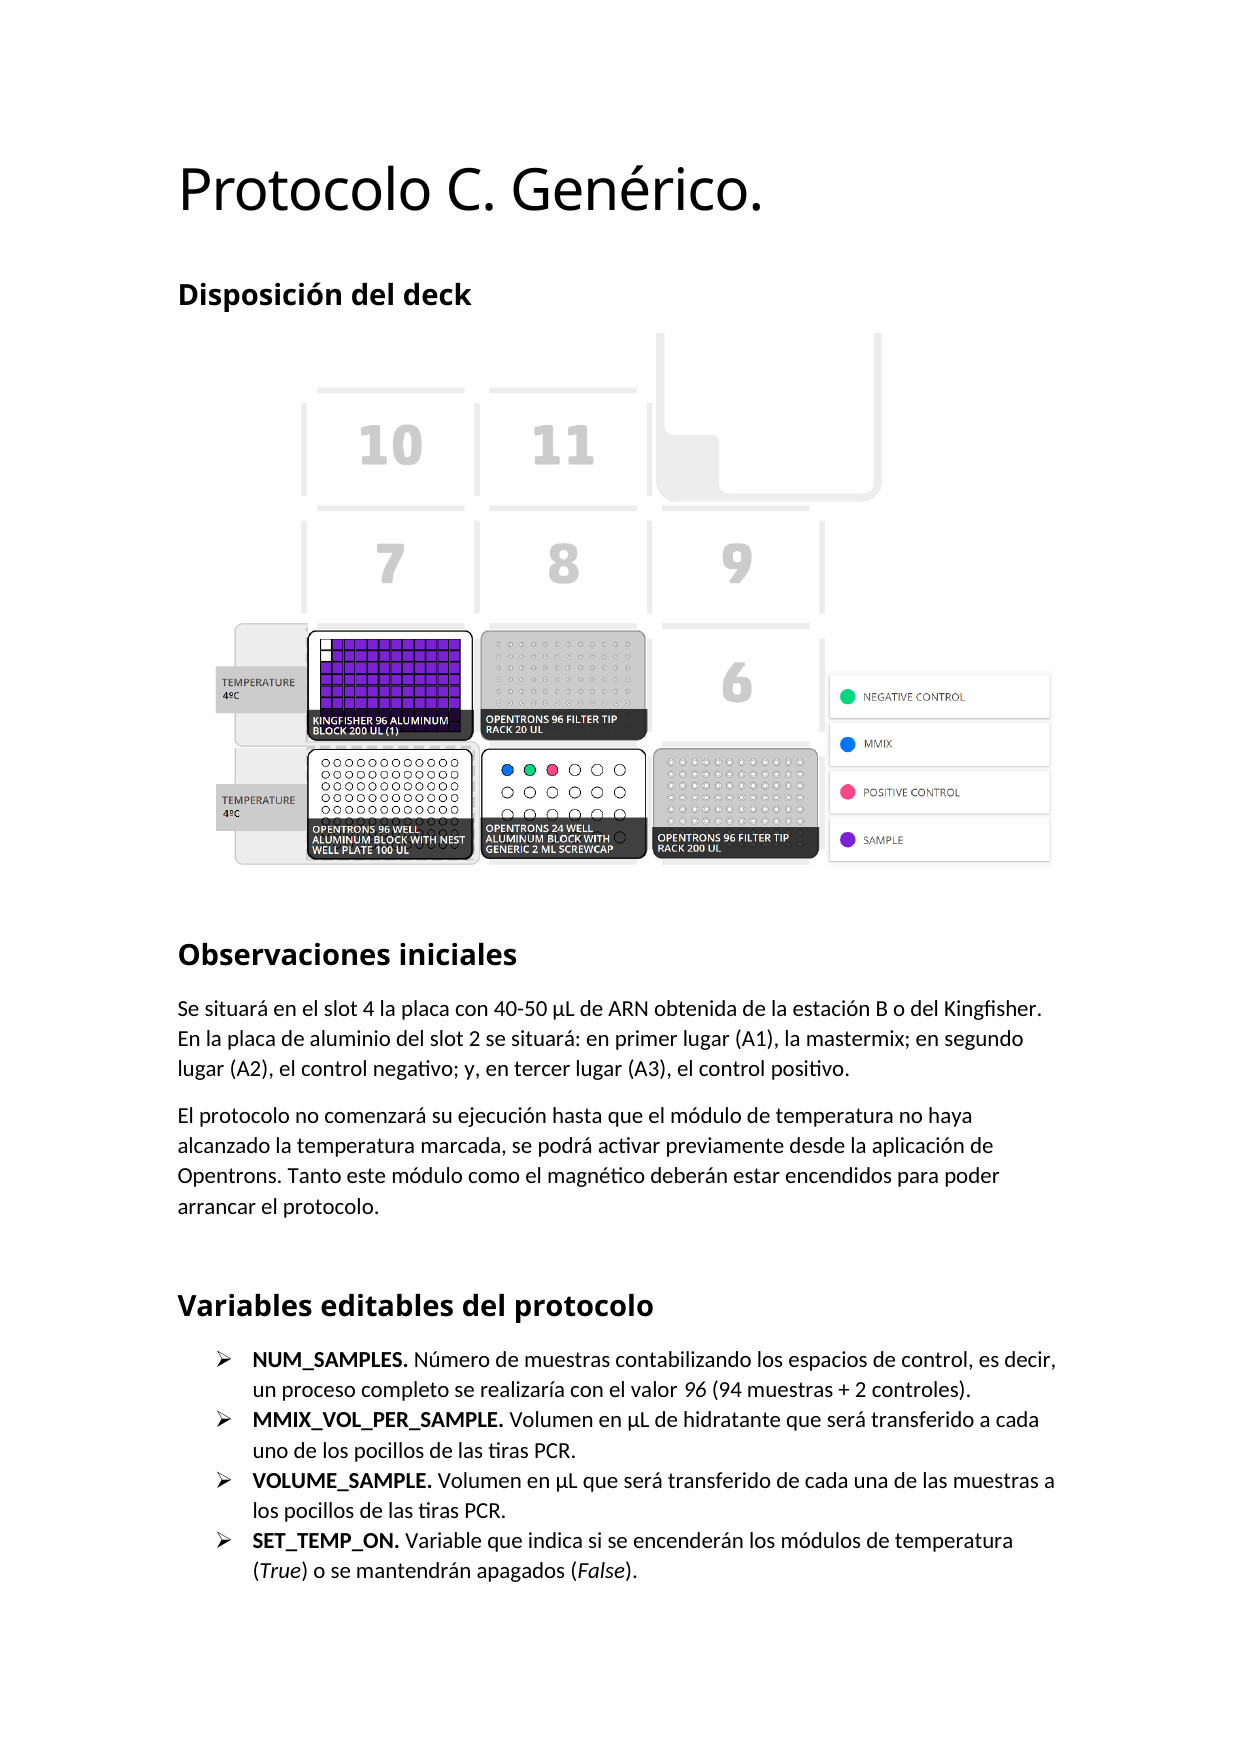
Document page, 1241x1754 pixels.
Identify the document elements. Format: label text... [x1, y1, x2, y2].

list VOLUME_SAMPLE. Volumen en μL que será transferido de cada una de las muestras a los pocillos de las tiras PCR. [215, 1466, 1063, 1524]
text Se situará en el slot 4 la placa con 40-50 μL de ARN obtenida de la estación B o del Kingfisher. En la placa de aluminio del slot 2 se situará: en primer lugar (A1), la mastermix; en segundo lugar (A2), el control negativo; y, en tercer lugar (A3), el control positivo. [177, 994, 1063, 1082]
list SET_TEMP_ON. Variable que indica si se encenderán los módulos de temperatura (True) o se mantendrán apagados (False). [215, 1526, 1063, 1584]
text El protocolo no comenzará su ejecución hasta que el módulo de temperatura no haya alcanzado la temperatura marcada, se podrá activar previamente desde la aplicación de Opentrons. Tanto este módulo como el magnético deberán estar encendidos para poder arrancar el protocolo. [177, 1101, 1063, 1220]
text Disposición del deck [177, 274, 1063, 314]
title Protocolo C. Genérico. [177, 148, 1063, 227]
text Observaciones iniciales [177, 934, 1063, 974]
text Variables editables del protocolo [177, 1286, 1063, 1325]
list NUM_SAMPLES. Número de muestras contabilizando los espacios de control, es decir, un proceso completo se realizaría con el valor 96 (94 muestras + 2 controles). [215, 1345, 1063, 1403]
list MMIX_VOL_PER_SAMPLE. Volumen en μL de hidratante que será transferido a cada uno de los pocillos de las tiras PCR. [215, 1406, 1063, 1464]
picture [177, 333, 1079, 869]
